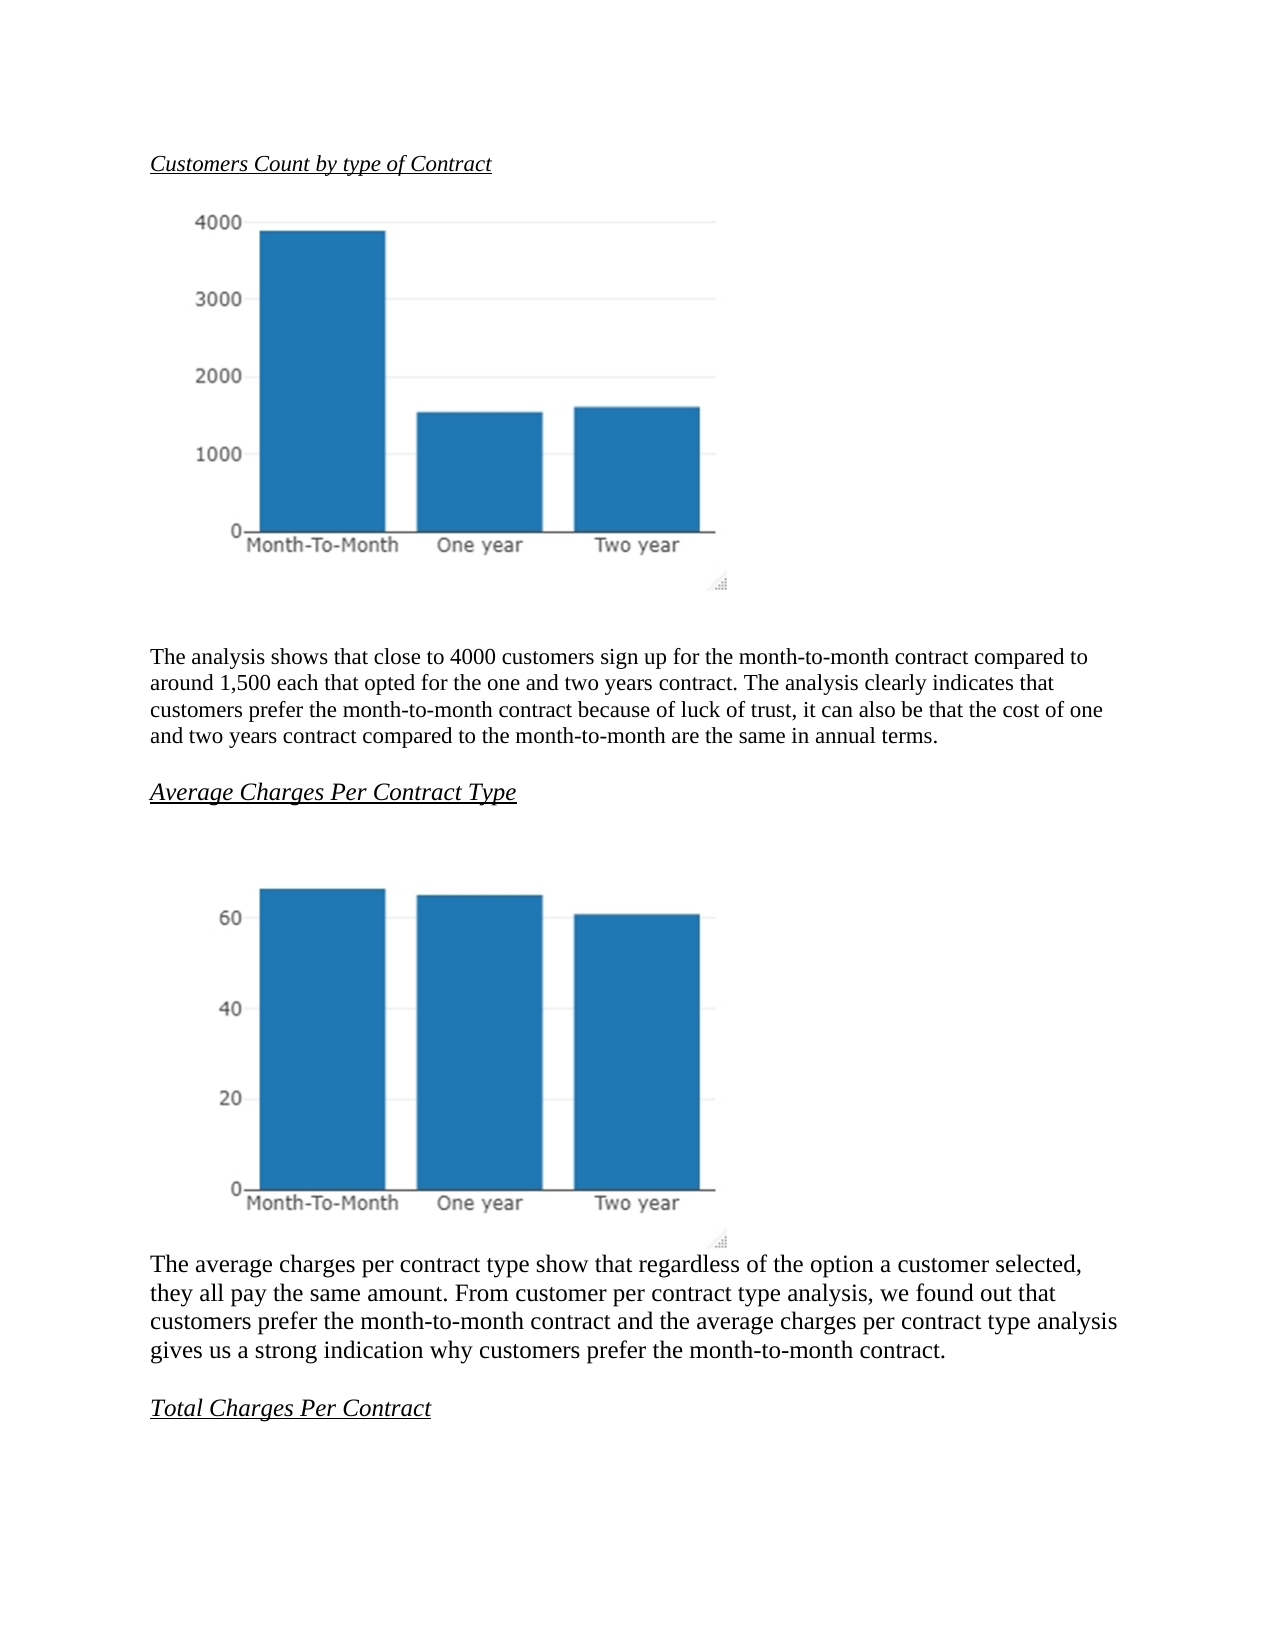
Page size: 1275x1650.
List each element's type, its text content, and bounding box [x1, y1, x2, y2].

text The average charges per contract type show that regardless of the option a customer selected, they all pay the same amount. From customer per contract type analysis, we found out that customers prefer the month-to-month contract and the average charges per contract type analysis gives us a strong indication why customers prefer the month-to-month contract. [150, 1249, 1125, 1364]
text Total Charges Per Contract [150, 1393, 1125, 1421]
picture [150, 834, 728, 1249]
text Average Charges Per Contract Type [150, 777, 1125, 806]
picture [150, 176, 728, 591]
text The analysis shows that close to 4000 customers sign up for the month-to-month contract compared to around 1,500 each that opted for the one and two years contract. The analysis clearly indicates that customers prefer the month-to-month contract because of luck of trust, it can also be that the cost of one and two years contract compared to the month-to-month are the same in annual terms. [150, 643, 1125, 748]
